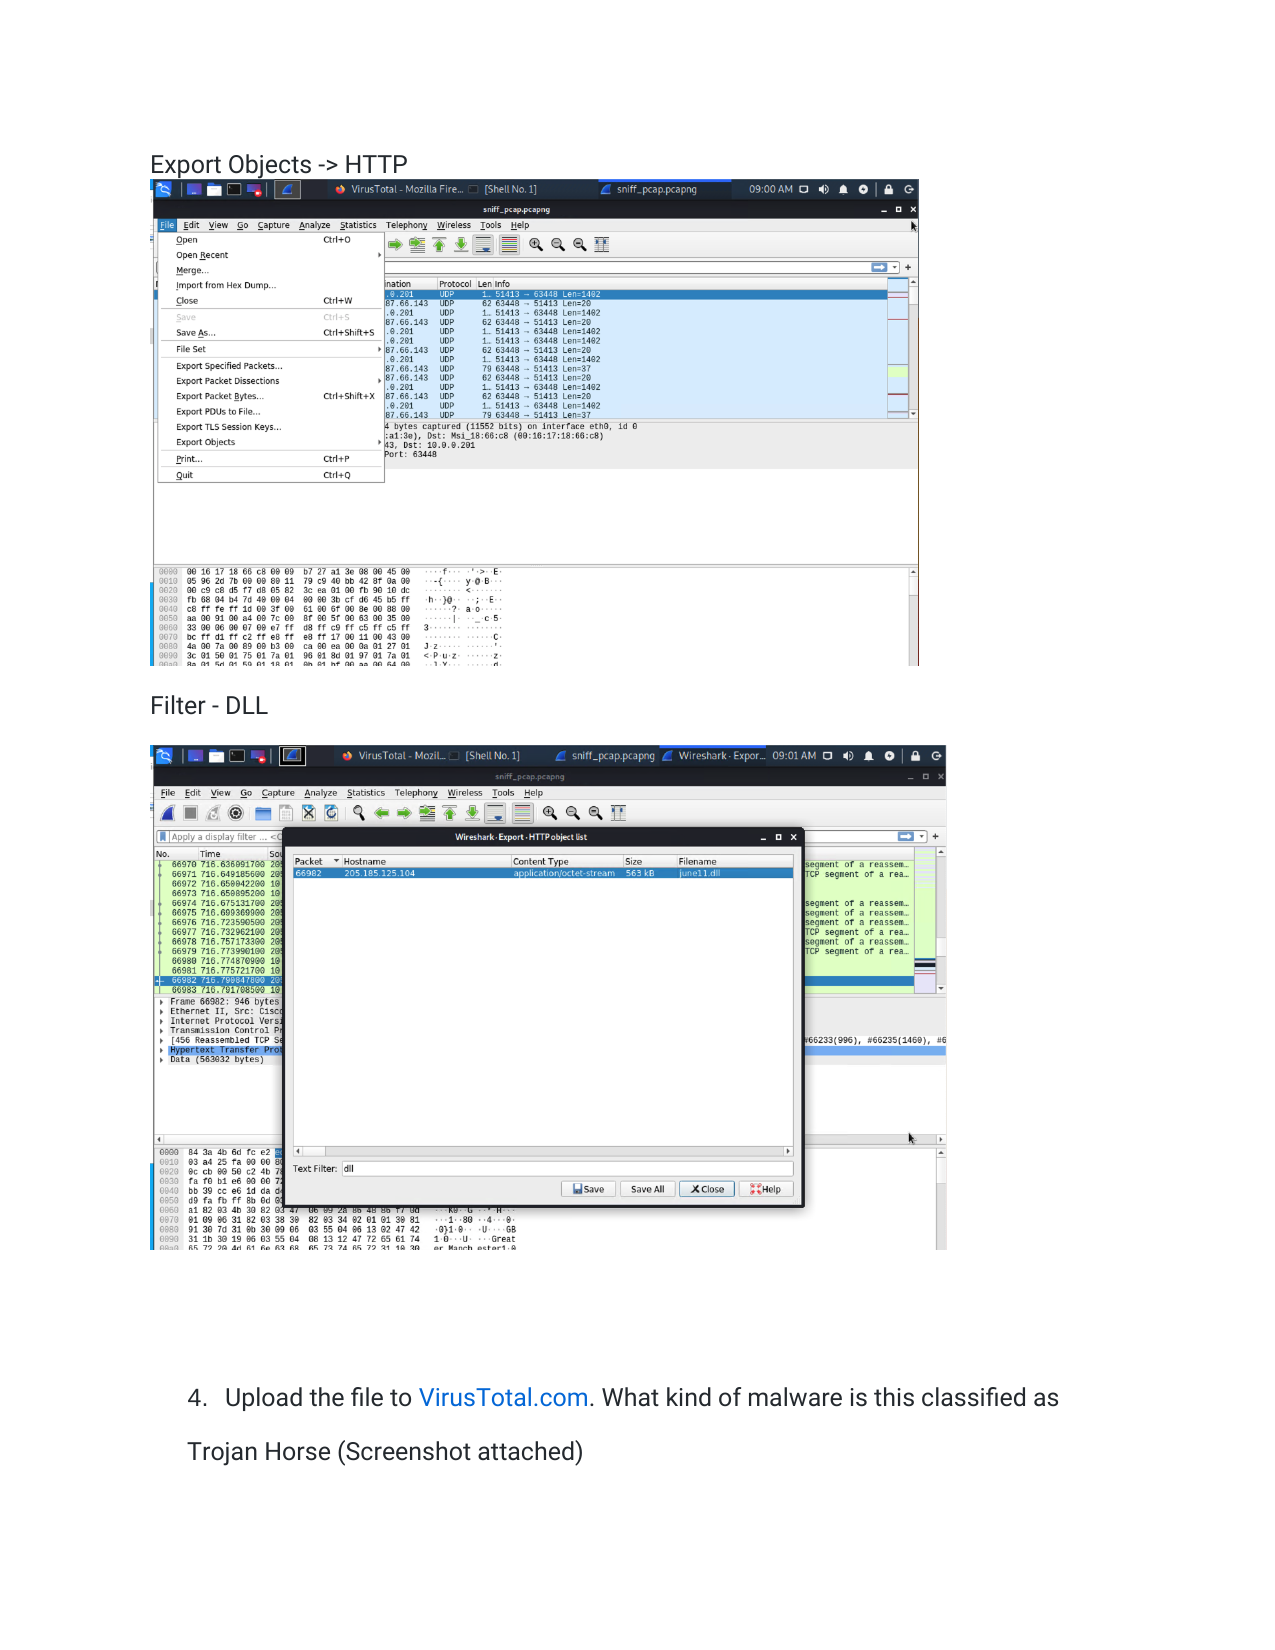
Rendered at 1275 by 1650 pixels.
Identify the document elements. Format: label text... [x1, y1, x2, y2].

picture [150, 179, 919, 666]
text Trojan Horse (Screenshot attached) [150, 1437, 1125, 1467]
picture [150, 745, 947, 1250]
text Filter - DLL [150, 691, 1125, 720]
list Upload the file to VirusTotal.com. What kind of malware is this classified as [187, 1383, 1125, 1412]
